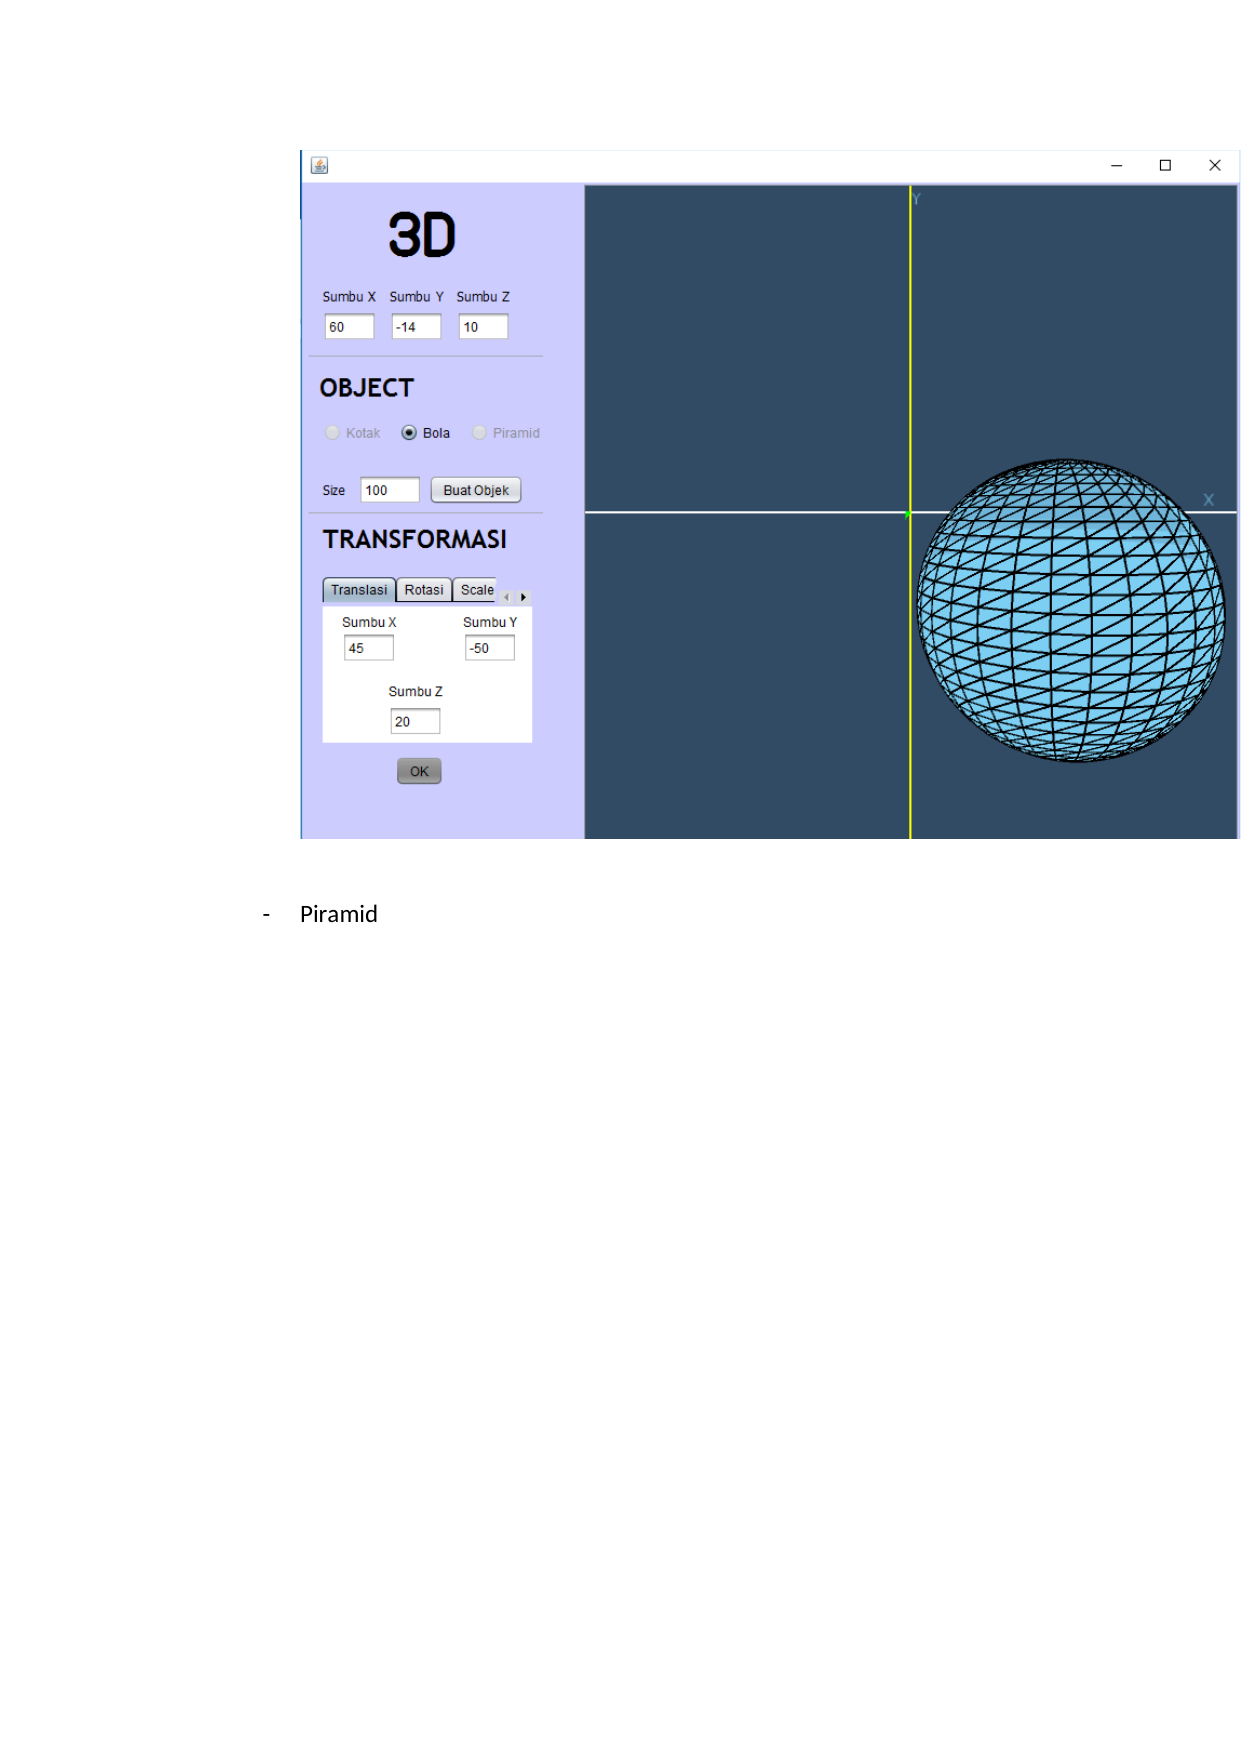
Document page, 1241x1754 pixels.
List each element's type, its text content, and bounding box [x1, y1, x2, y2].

picture [300, 150, 1241, 839]
list Piramid [262, 898, 1090, 929]
